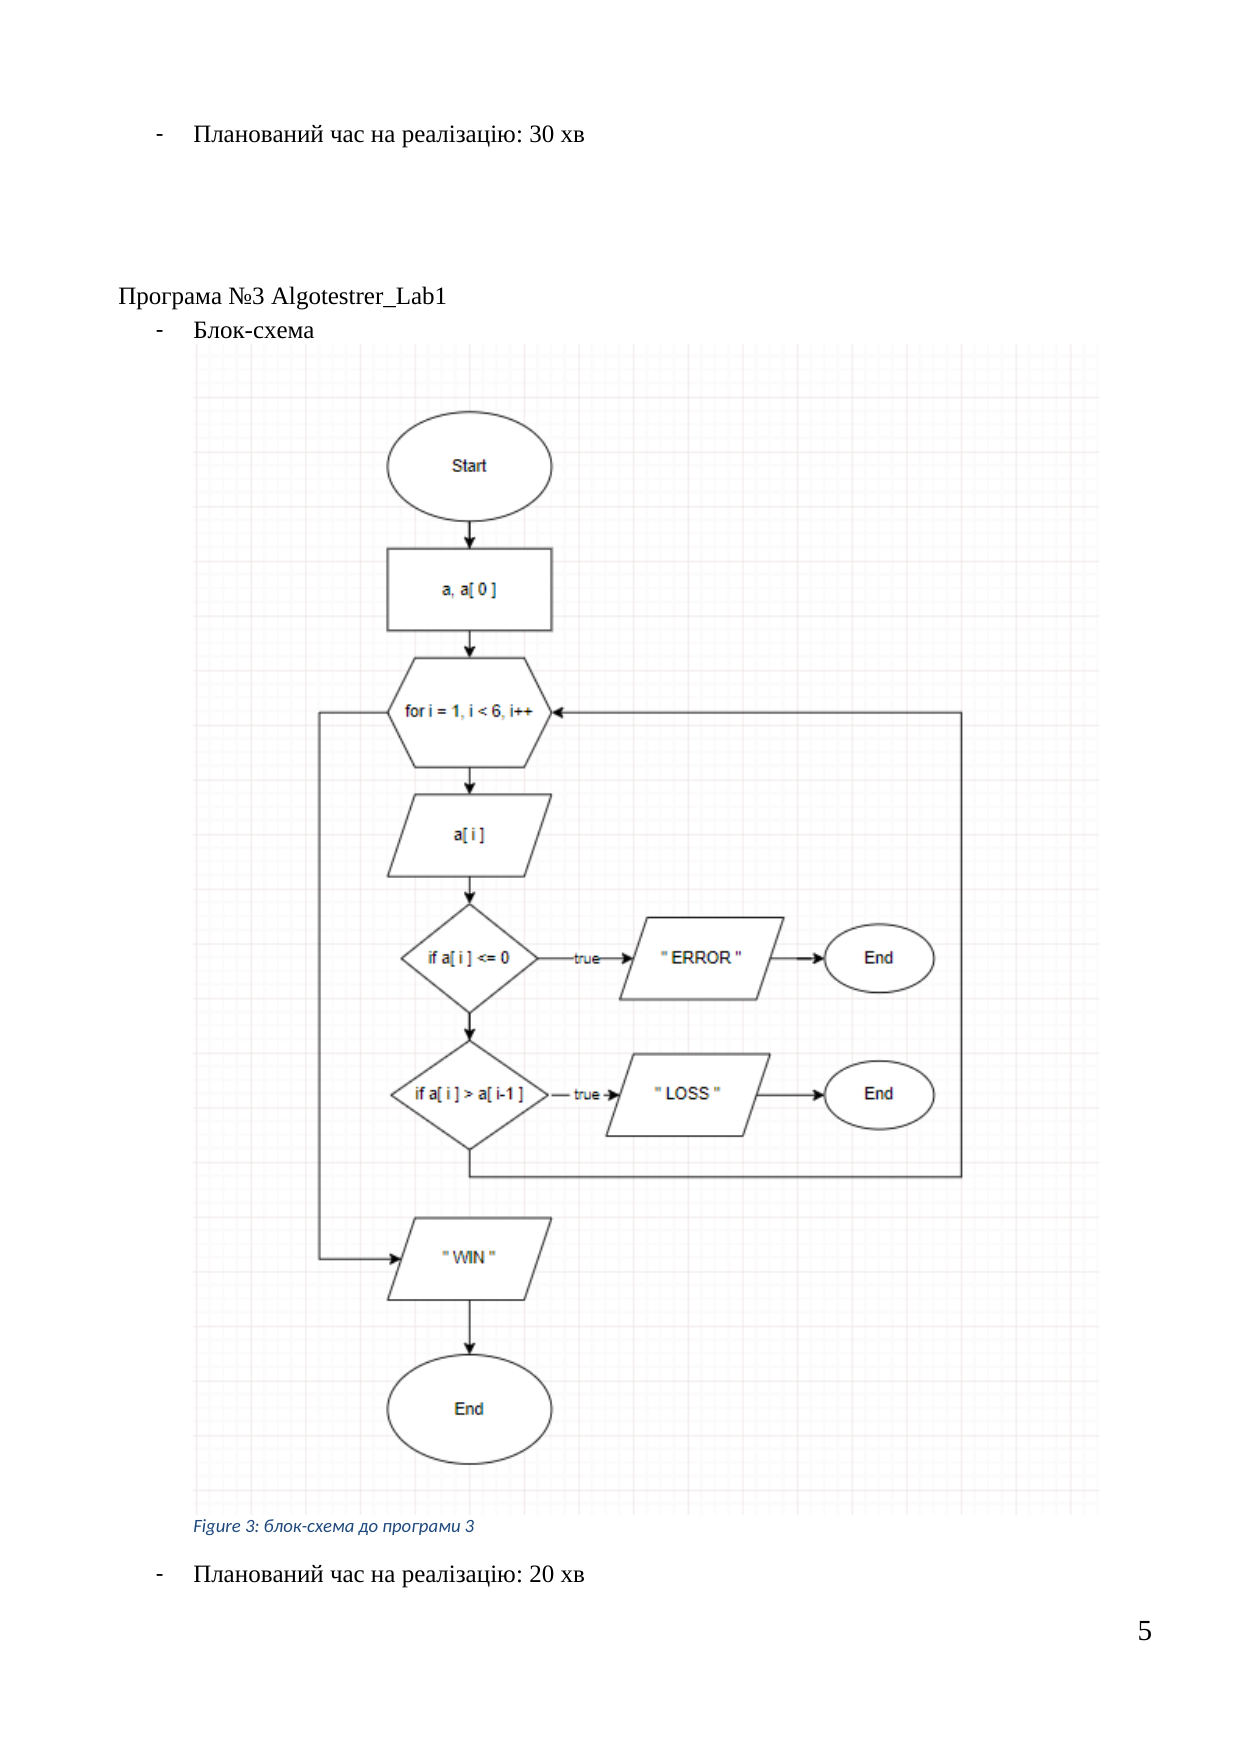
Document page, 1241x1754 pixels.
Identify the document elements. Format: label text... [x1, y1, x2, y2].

text Програма №3 Algotestrer_Lab1 [118, 281, 1152, 309]
list Планований час на реалізацію: 20 хв [156, 1558, 1152, 1588]
list Планований час на реалізацію: 30 хв [156, 118, 1152, 149]
picture [193, 344, 1100, 1515]
list Блок-схема [156, 314, 1152, 344]
